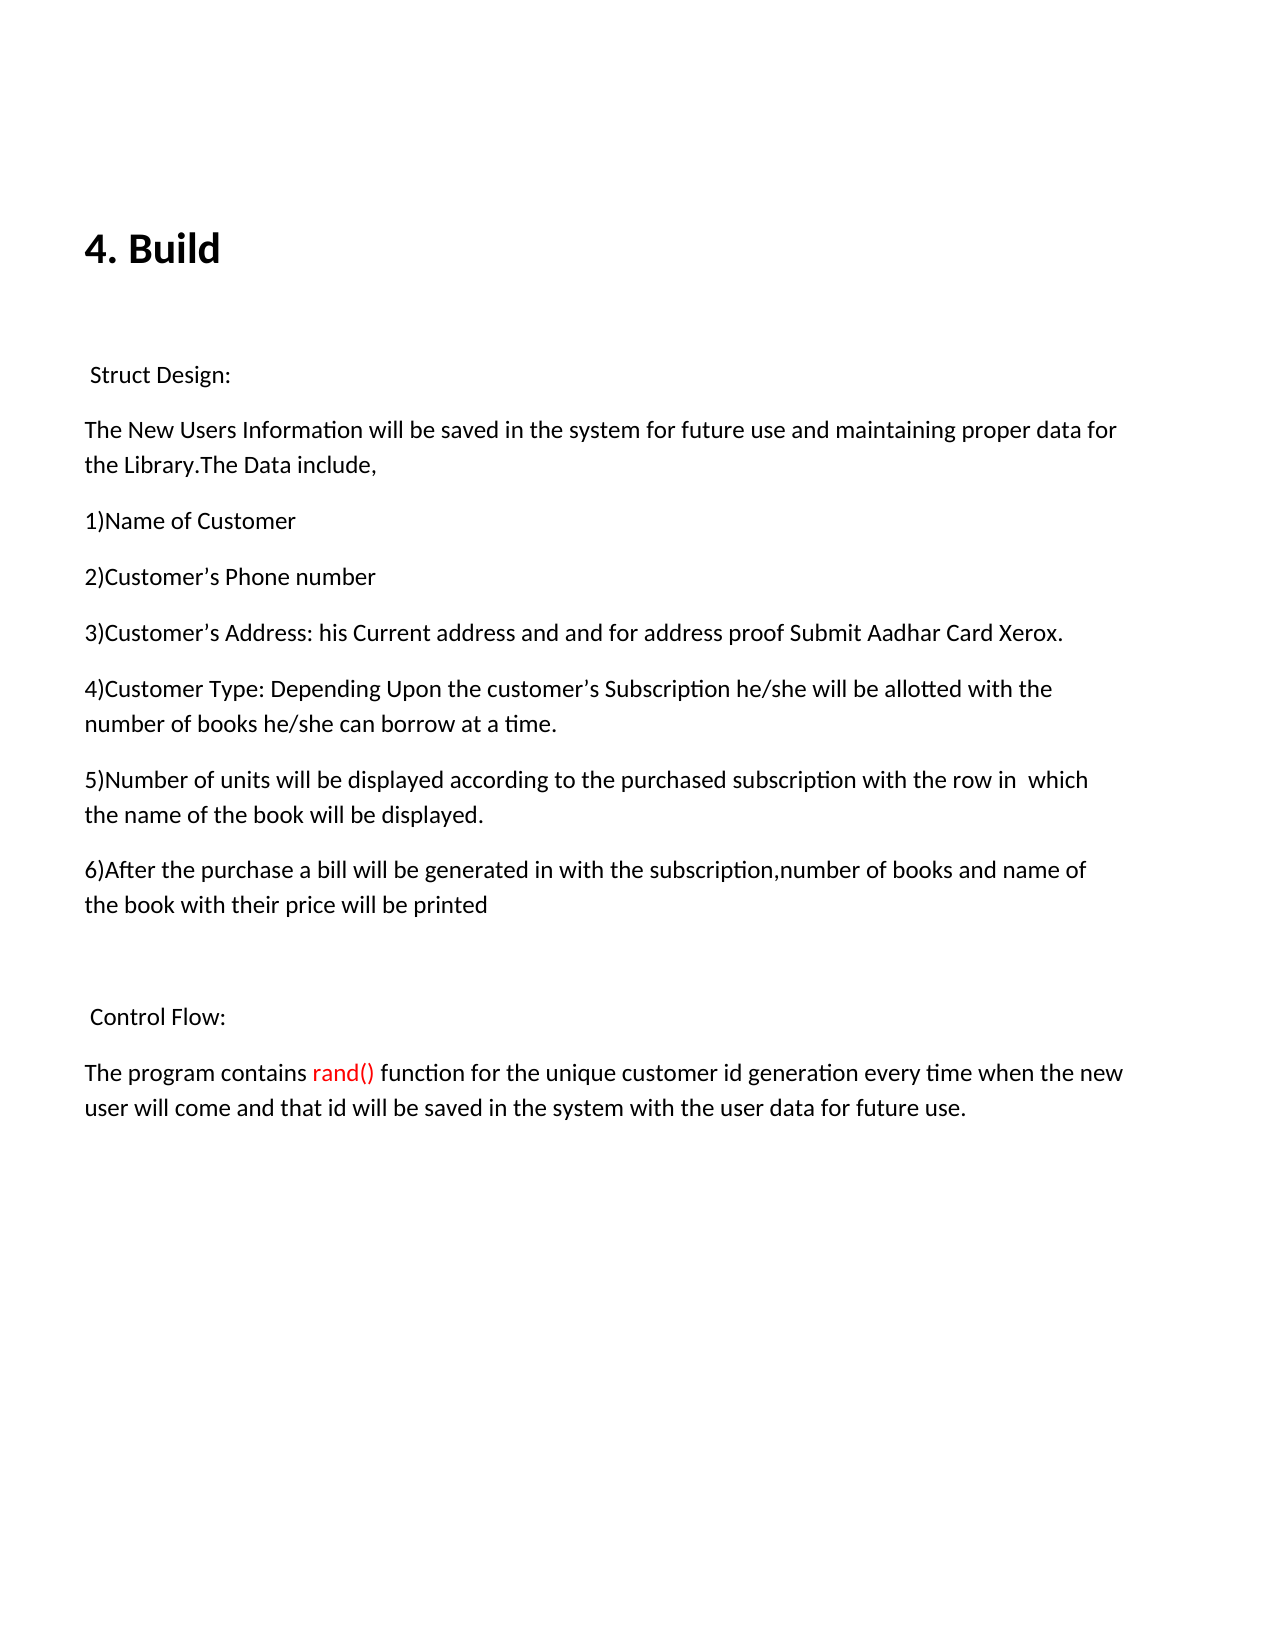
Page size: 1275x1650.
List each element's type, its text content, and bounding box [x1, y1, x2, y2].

text 3)Customer’s Address: his Current address and and for address proof Submit Aadhar Card Xerox. [84, 617, 1125, 648]
text Struct Design: [84, 359, 1125, 389]
text 5)Number of units will be displayed according to the purchased subscription with the row in which the name of the book will be displayed. [84, 764, 1125, 829]
text The New Users Information will be saved in the system for future use and maintaining proper data for the Library.The Data include, [84, 415, 1125, 480]
text 4. Build [84, 221, 1125, 274]
text 4)Customer Type: Depending Upon the customer’s Subscription he/she will be allotted with the number of books he/she can borrow at a time. [84, 673, 1125, 738]
text The program contains rand() function for the unique customer id generation every time when the new user will come and that id will be saved in the system with the user data for future use. [84, 1057, 1125, 1123]
text 2)Customer’s Phone number [84, 561, 1125, 592]
text 6)After the purchase a bill will be generated in with the subscription,number of books and name of the book with their price will be printed [84, 855, 1125, 920]
text Control Flow: [84, 1001, 1125, 1032]
text 1)Name of Customer [84, 506, 1125, 536]
